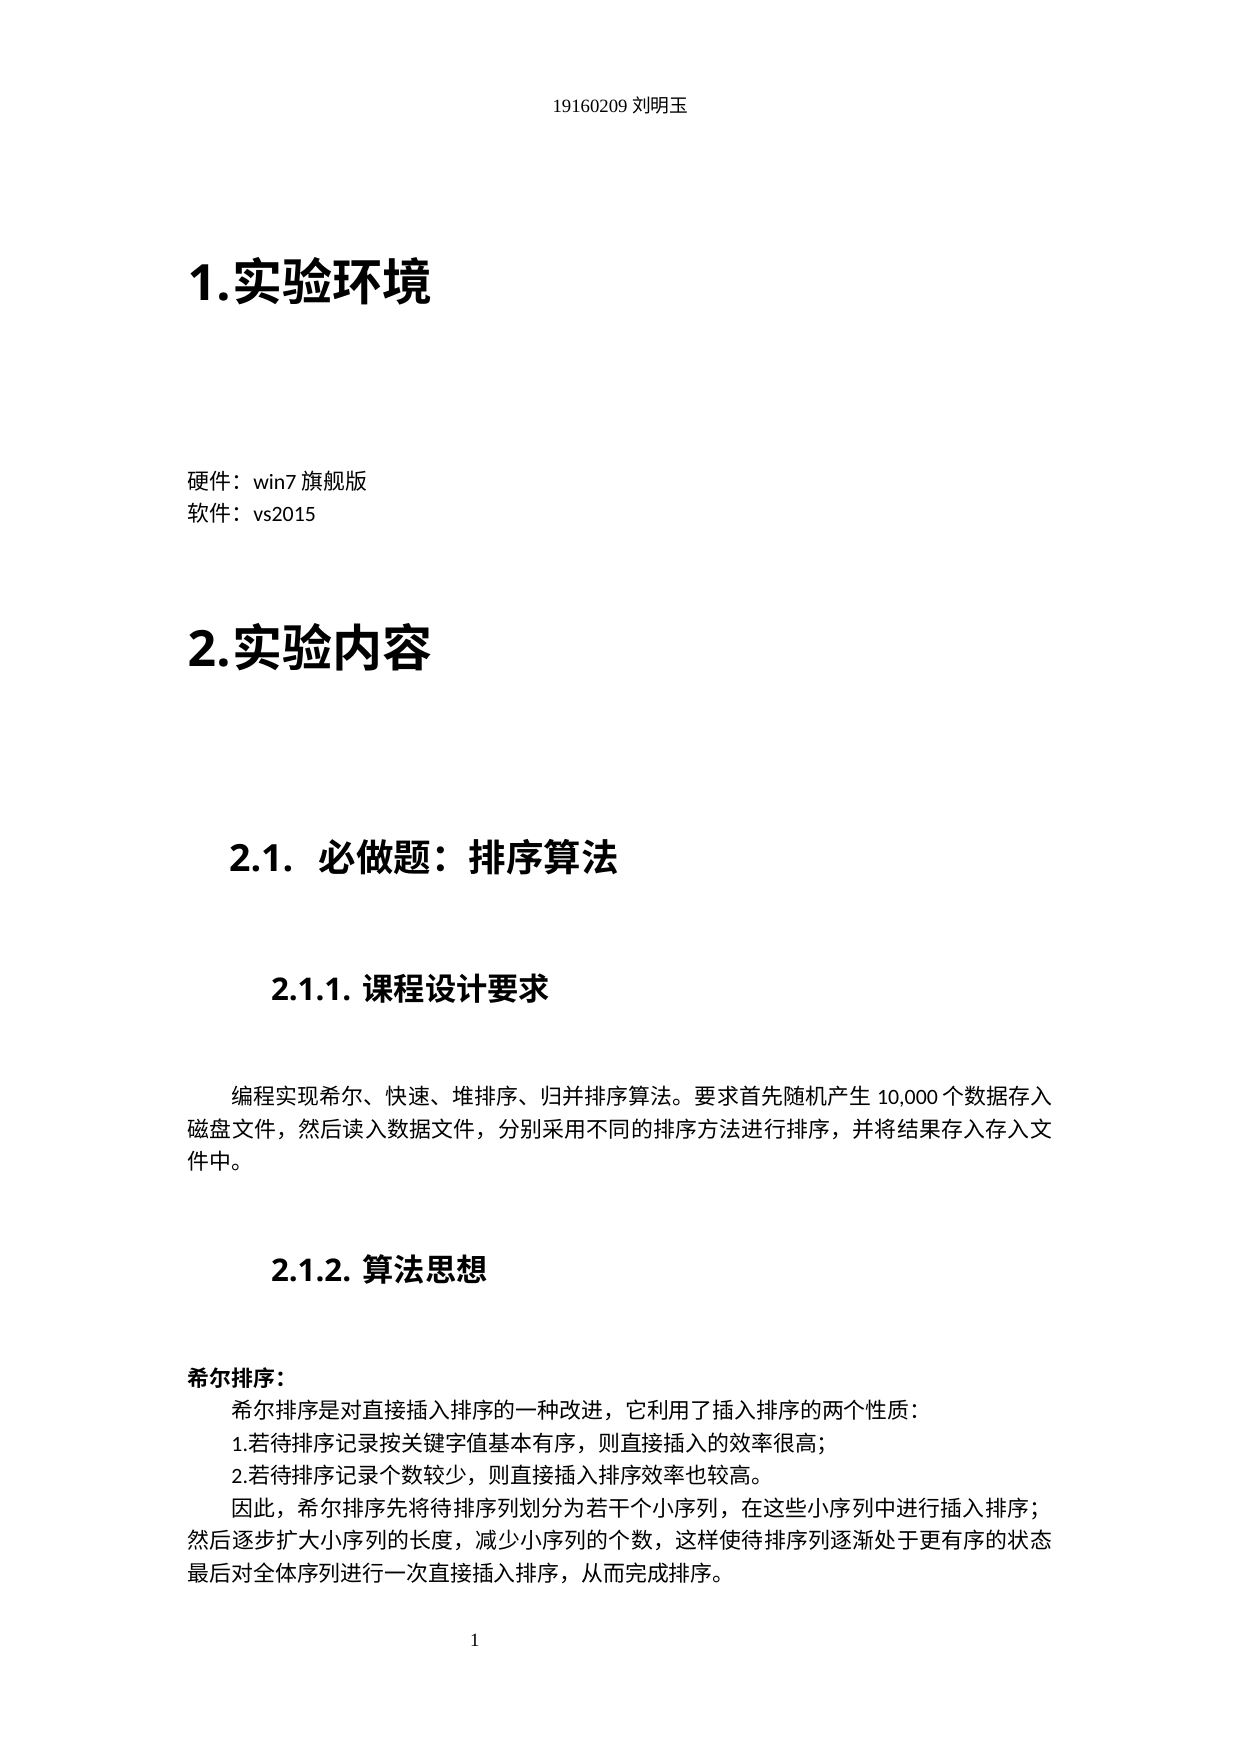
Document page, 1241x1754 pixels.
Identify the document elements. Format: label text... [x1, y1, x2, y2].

text 编程实现希尔、快速、堆排序、归并排序算法。要求首先随机产生10,000个数据存入磁盘文件，然后读入数据文件，分别采用不同的排序方法进行排序，并将结果存入存入文件中。 [187, 1086, 1053, 1183]
subtitle 课程设计要求 [271, 961, 1053, 1026]
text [187, 1498, 1053, 1563]
subtitle 实验内容 [187, 596, 1053, 694]
text 硬件：win7 旗舰版 [187, 463, 1053, 496]
text 软件：vs2015 [187, 496, 1053, 528]
subtitle 实验环境 [187, 230, 1053, 327]
text 希尔排序是对直接插入排序的一种改进，它利用了插入排序的两个性质： [187, 1400, 1053, 1433]
text 1.若待排序记录按关键字值基本有序，则直接插入的效率很高； [187, 1433, 1053, 1465]
subtitle 必做题：排序算法 [229, 830, 1053, 895]
subtitle 算法思想 [271, 1243, 1053, 1308]
text 希尔排序： [187, 1368, 1053, 1400]
text 2.若待排序记录个数较少，则直接插入排序效率也较高。 [187, 1465, 1053, 1498]
